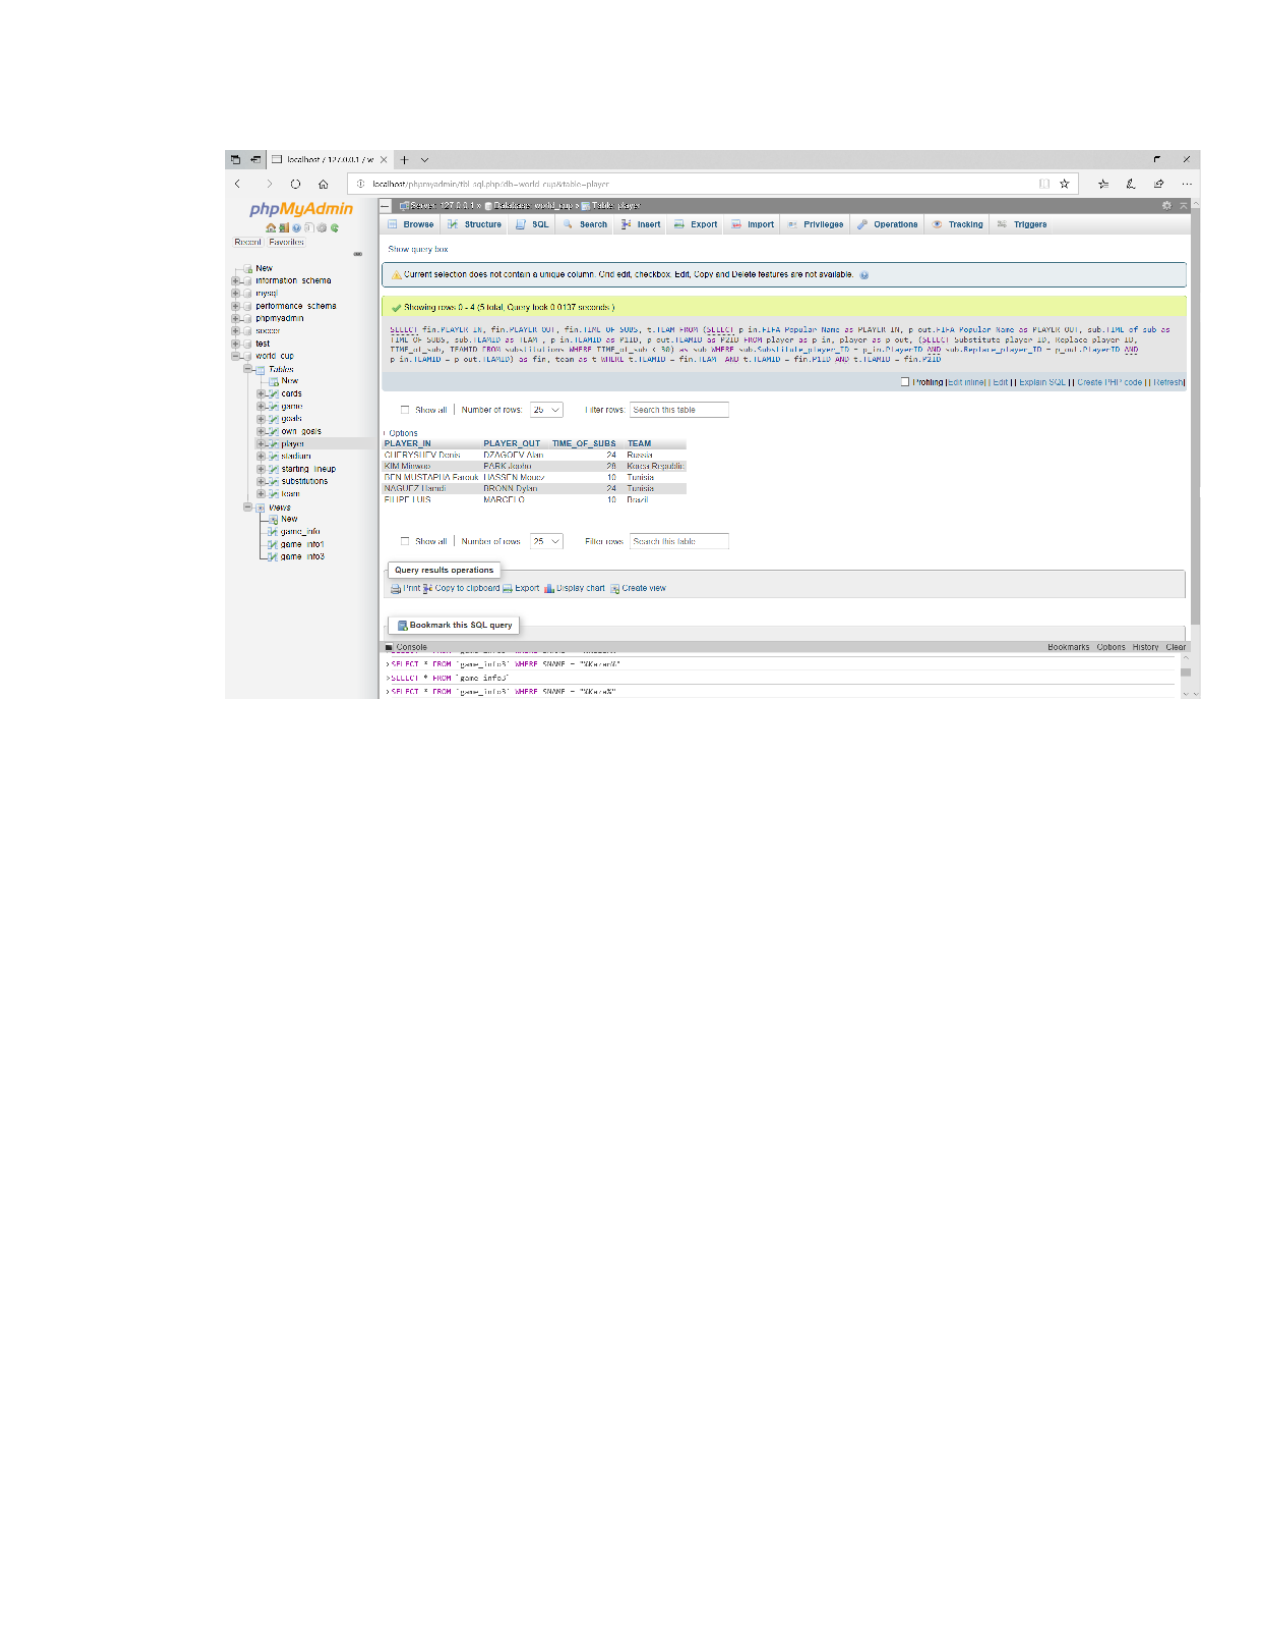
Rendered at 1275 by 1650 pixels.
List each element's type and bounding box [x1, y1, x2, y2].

picture [225, 150, 1200, 699]
